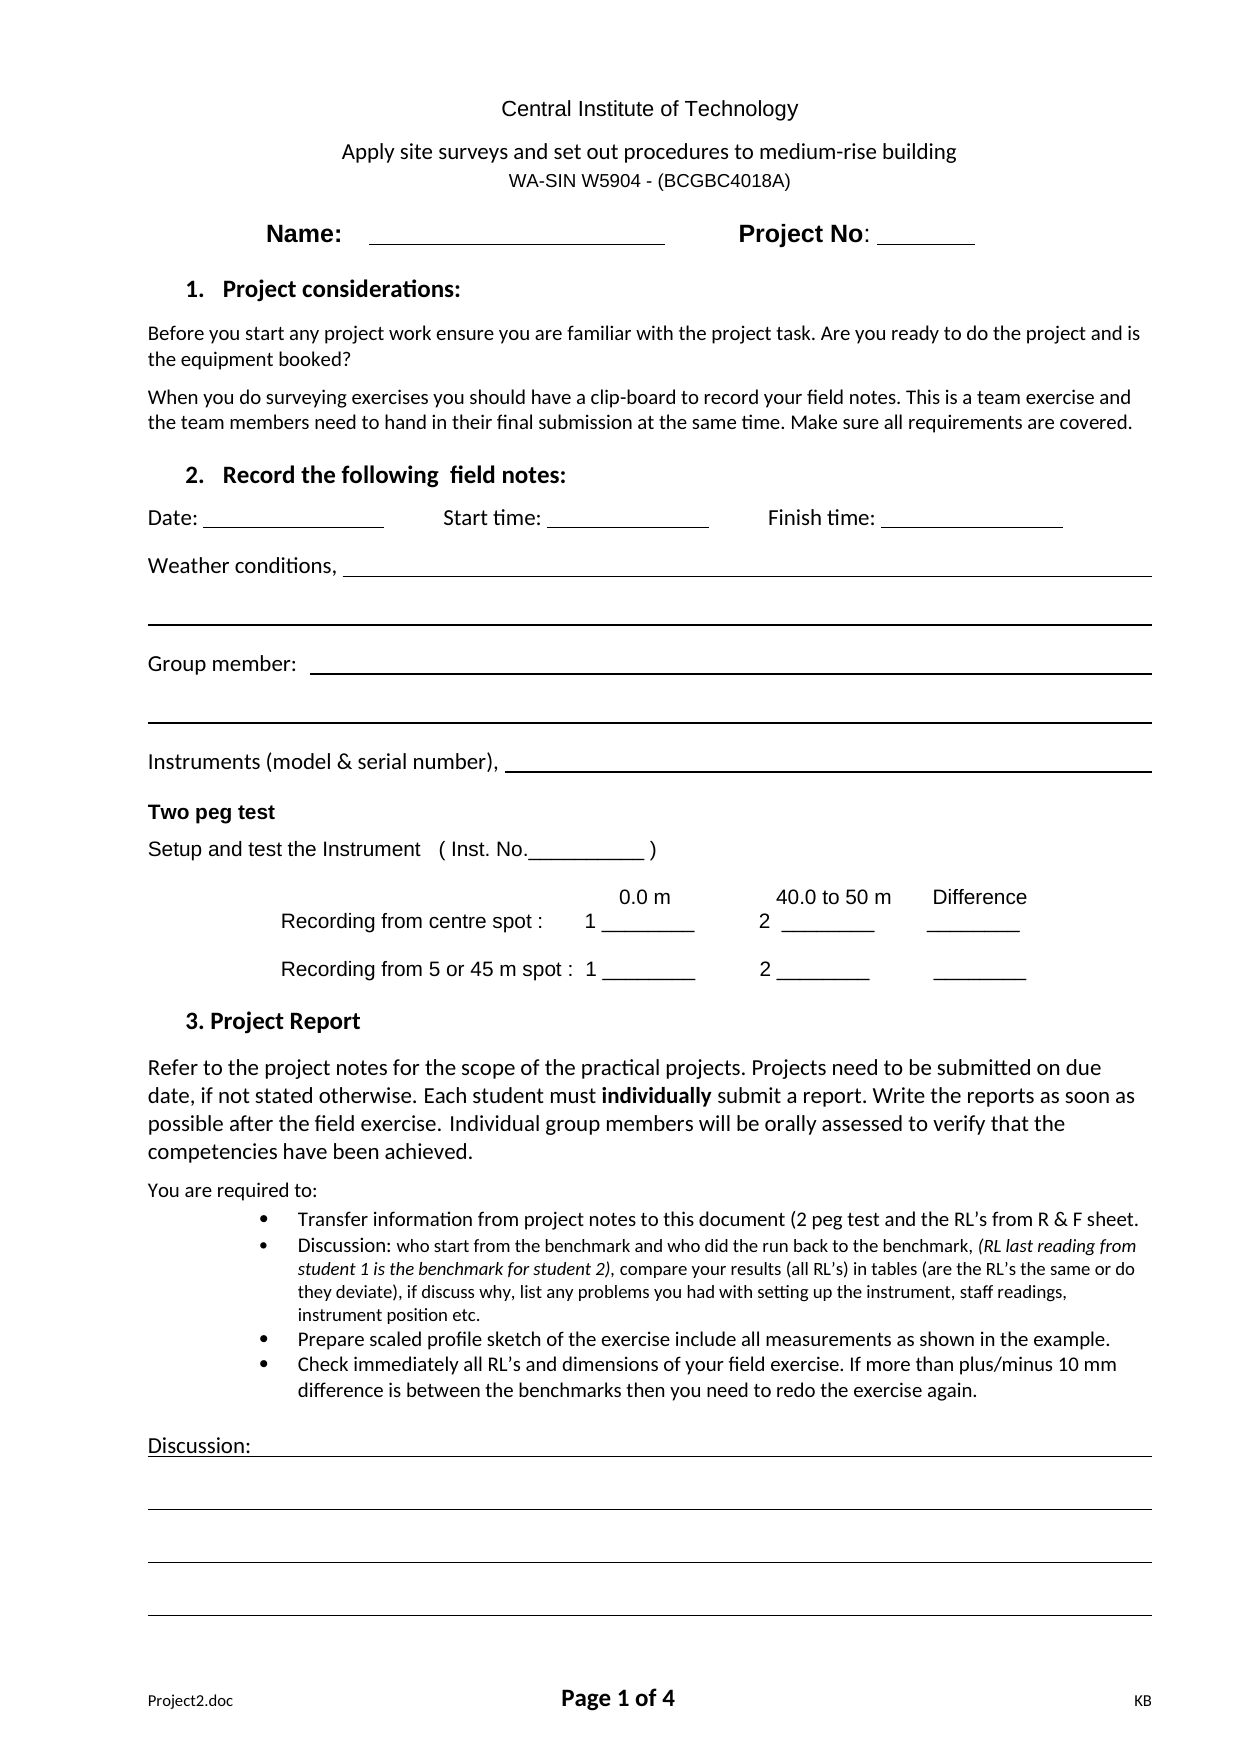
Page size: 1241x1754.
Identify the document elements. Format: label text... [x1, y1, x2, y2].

list Discussion: who start from the benchmark and who did the run back to the benchmark, (RL last reading from student 1 is the benchmark for student 2), compare your results (all RL’s) in tables (are the RL’s the same or do they deviate), if discuss why, list any problems you had with setting up the instrument, staff readings, instrument position etc. [260, 1232, 1152, 1326]
list Check immediately all RL’s and dimensions of your field exercise. If more than plus/minus 10 mm difference is between the benchmarks then you need to redo the exercise again. [260, 1352, 1152, 1402]
text Two peg test [148, 800, 1152, 824]
text Group member: [148, 649, 1152, 677]
list Transfer information from project notes to this document (2 peg test and the RL’s from R & F sheet. [260, 1207, 1152, 1232]
text You are required to: [148, 1177, 1152, 1203]
text Central Institute of Technology [148, 94, 1152, 121]
list Project considerations: [185, 273, 1152, 303]
text When you do surveying exercises you should have a clip-board to record your field notes. This is a team exercise and the team members need to hand in their final submission at the same time. Make sure all requirements are covered. [148, 384, 1152, 435]
text Before you start any project work ensure you are familiar with the project task. Are you ready to do the project and is the equipment booked? [148, 321, 1152, 371]
text 0.0 m 40.0 to 50 m Difference Recording from centre spot : 1 ________ 2 ________ ________ [281, 884, 1152, 932]
text WA-SIN W5904 - (BCGBC4018A) [148, 169, 1152, 191]
text Discussion: [148, 1432, 1152, 1456]
text Date: Start time: Finish time: [148, 503, 1152, 531]
list Record the following field notes: [185, 460, 1152, 490]
text Apply site surveys and set out procedures to medium-rise building [148, 137, 1152, 165]
text Setup and test the Instrument ( Inst. No.__________ ) [148, 836, 1152, 860]
text Refer to the project notes for the scope of the practical projects. Projects need to be submitted on due date, if not stated otherwise. Each student must individually submit a report. Write the reports as soon as possible after the field exercise. Individual group members will be orally assessed to verify that the competencies have been achieved. [148, 1053, 1152, 1165]
text 3. Project Report [185, 1005, 1152, 1036]
text Weather conditions, [148, 552, 1152, 579]
text Name: Project No: [148, 219, 1152, 248]
text Recording from 5 or 45 m spot : 1 ________ 2 ________ ________ [281, 956, 1152, 980]
text Instruments (model & serial number), [148, 747, 1152, 775]
list Prepare scaled profile sketch of the exercise include all measurements as shown in the example. [260, 1326, 1152, 1352]
